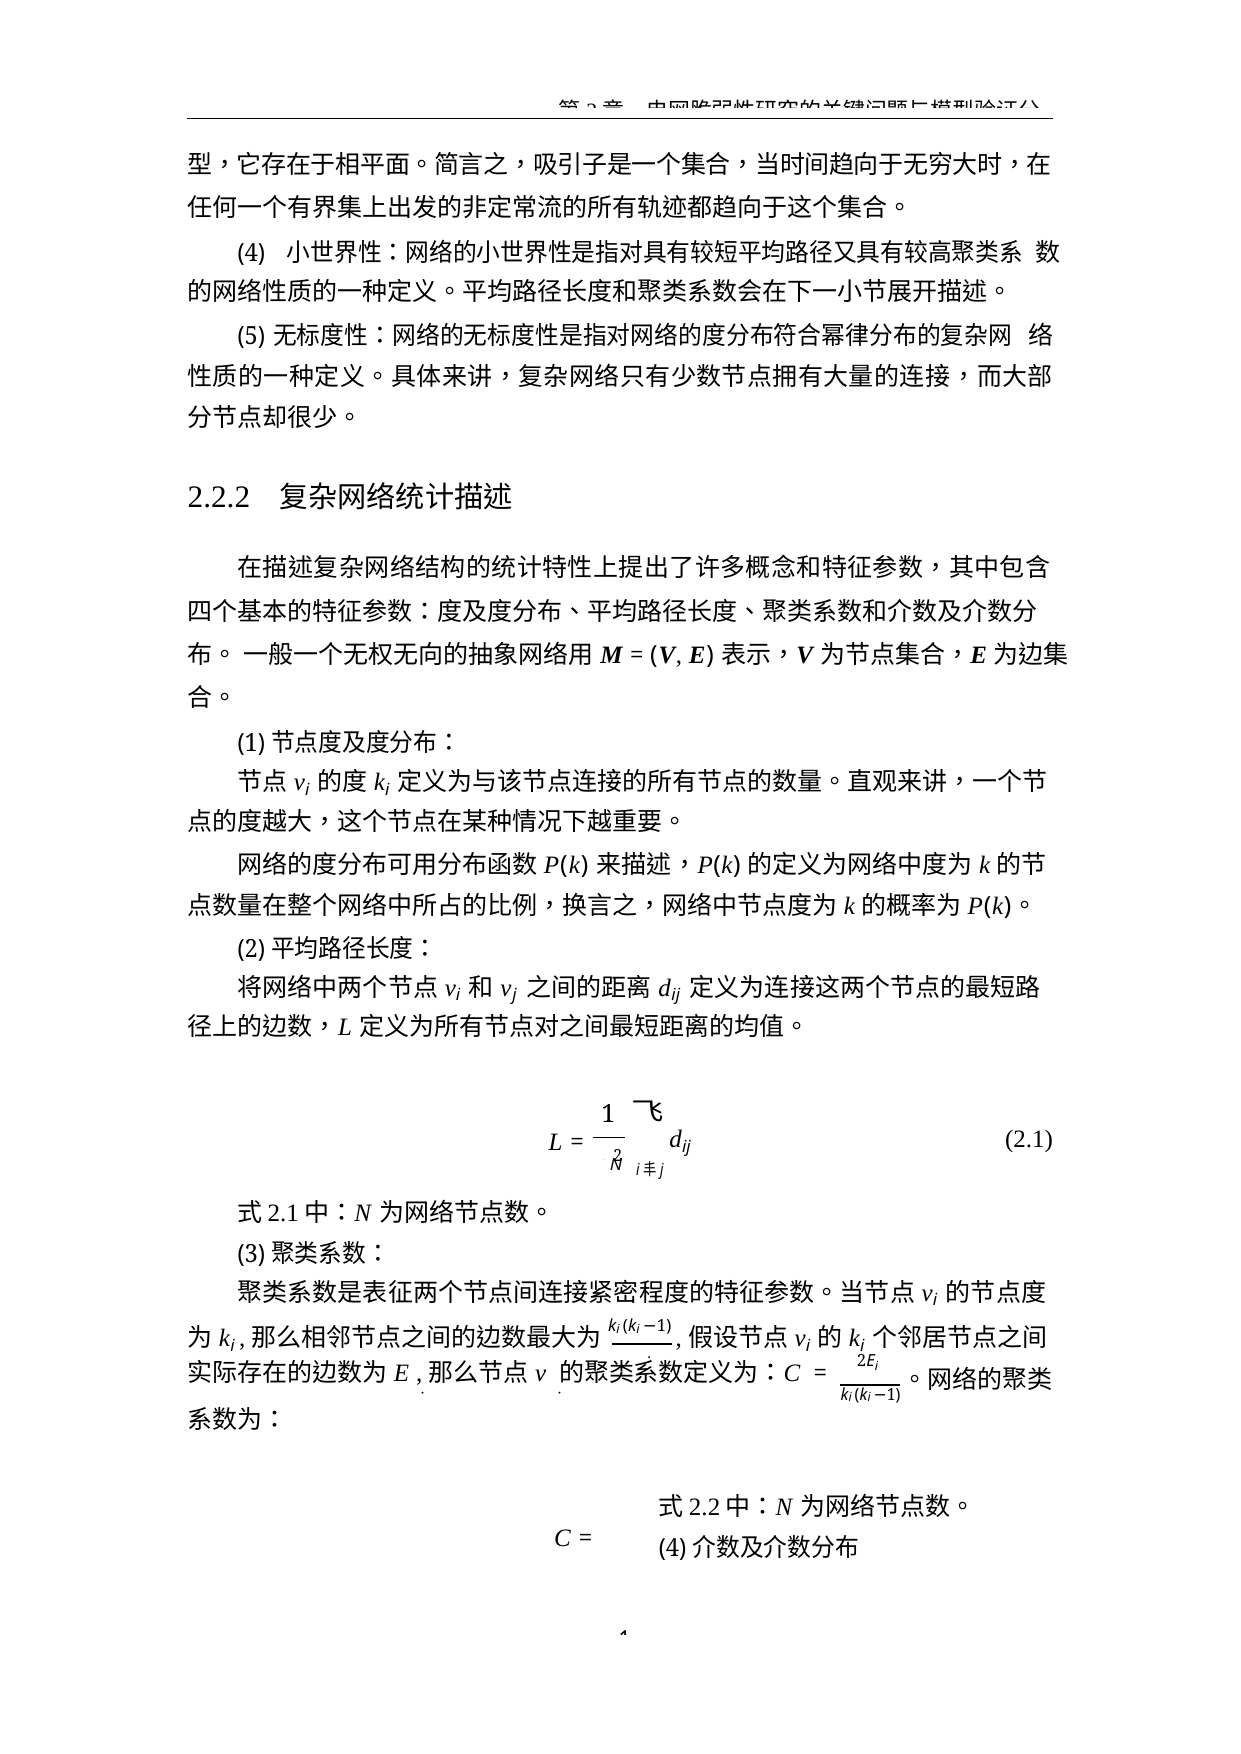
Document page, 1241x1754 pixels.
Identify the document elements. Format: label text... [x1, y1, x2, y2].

text 型，它存在于相平面。简言之，吸引子是一个集合，当时间趋向于无穷大时，在 任何一个有界集上出发的非定常流的所有轨迹都趋向于这个集合。 [187, 147, 1071, 224]
text 聚类系数是表征两个节点间连接紧密程度的特征参数。当节点 vi 的节点度 为 ki , 那么相邻节点之间的边数最大为 ki (ki −1) , 假设节点 vi 的 ki 个邻居节点之间 [187, 1275, 1071, 1356]
text dij (2.1) [669, 1124, 1080, 1157]
text C = [175, 1520, 592, 1554]
text (4) 小世界性：网络的小世界性是指对具有较短平均路径又具有较高聚类系 数的网络性质的一种定义。平均路径长度和聚类系数会在下一小节展开描述。 [187, 235, 1071, 308]
text 将网络中两个节点 vi 和 vj 之间的距离 dij 定义为连接这两个节点的最短路 径上的边数，L 定义为所有节点对之间最短距离的均值。 [187, 969, 1071, 1043]
text (3) 聚类系数： [237, 1236, 622, 1270]
text 系数为： [187, 1403, 1080, 1435]
text N [175, 1156, 622, 1174]
text (5) 无标度性：网络的无标度性是指对网络的度分布符合幂律分布的复杂网 络性质的一种定义。具体来讲，复杂网络只有少数节点拥有大量的连接，而大部 分节点却很少。 [187, 317, 1053, 433]
text L = 2 [175, 1127, 622, 1156]
text (4) 介数及介数分布 [658, 1529, 1080, 1564]
text 飞 [631, 1101, 664, 1126]
text (2) 平均路径长度： [237, 930, 1080, 964]
text (1) 节点度及度分布： [237, 723, 1080, 759]
text 式2.1中：N 为网络节点数。 [237, 1194, 622, 1229]
text 。网络的聚类 [902, 1362, 1080, 1396]
text 式2.2中：N 为网络节点数。 [658, 1488, 1080, 1523]
text 1 [175, 1101, 615, 1127]
text 在描述复杂网络结构的统计特性上提出了许多概念和特征参数，其中包含 四个基本的特征参数：度及度分布、平均路径长度、聚类系数和介数及介数分布。 一般一个无权无向的抽象网络用 M = (V, E) 表示，V 为节点集合，E 为边集合。 [187, 550, 1071, 714]
text 节点 vi 的度 ki 定义为与该节点连接的所有节点的数量。直观来讲，一个节 点的度越大，这个节点在某种情况下越重要。 [187, 764, 1071, 838]
text 网络的度分布可用分布函数 P(k) 来描述，P(k) 的定义为网络中度为 k 的节 点数量在整个网络中所占的比例，换言之，网络中节点度为 k 的概率为 P(k)。 [187, 847, 1071, 922]
text 2.2.2 复杂网络统计描述 [175, 476, 525, 516]
text 实际存在的边数为 E , 那么节点 v 的聚类系数定义为：C = 2Ei [187, 1360, 900, 1387]
text i丰 j [636, 1157, 664, 1180]
text ki (ki −1) [175, 1387, 900, 1403]
